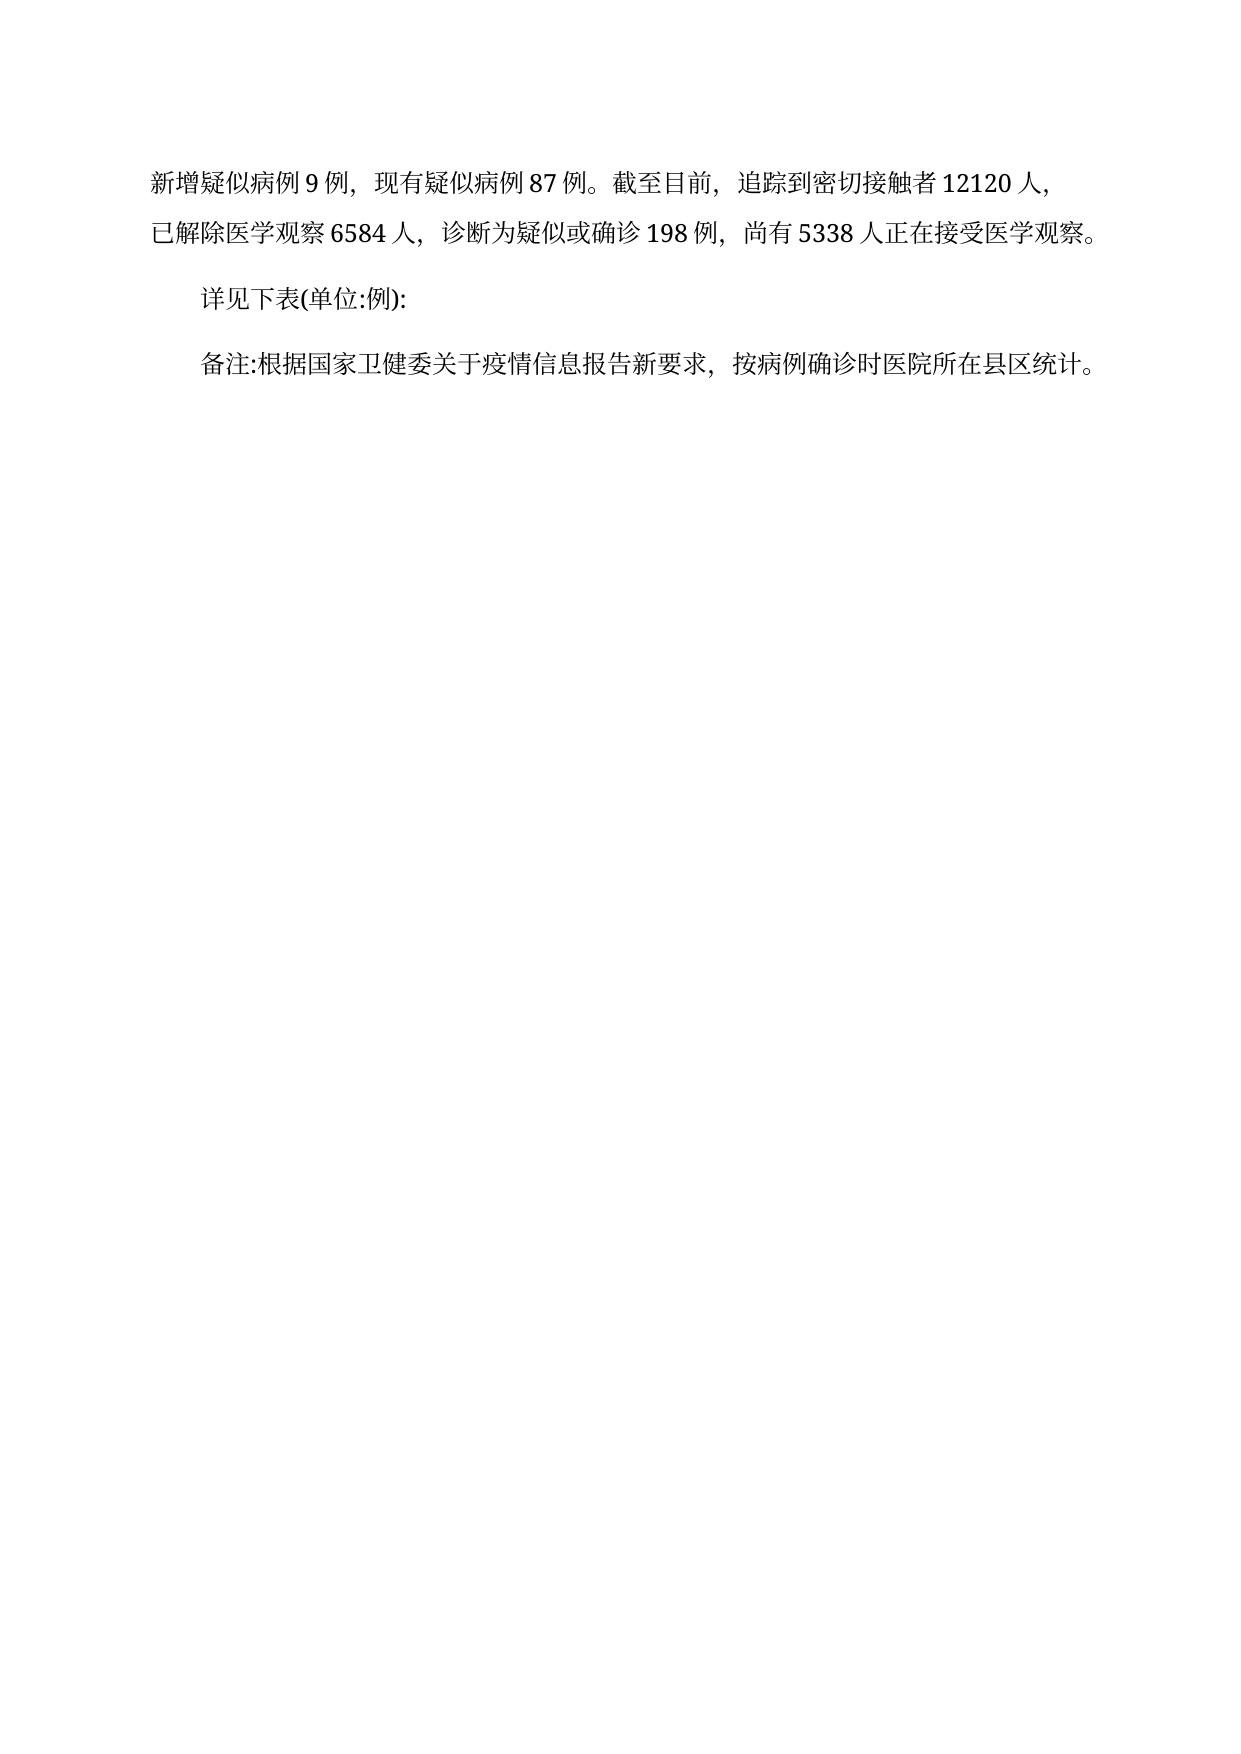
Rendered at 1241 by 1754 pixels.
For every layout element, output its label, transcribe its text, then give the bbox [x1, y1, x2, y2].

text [150, 150, 1090, 250]
text 详见下表(单位:例): [150, 266, 1090, 316]
text 备注:根据国家卫健委关于疫情信息报告新要求，按病例确诊时医院所在县区统计。 [150, 331, 1090, 381]
